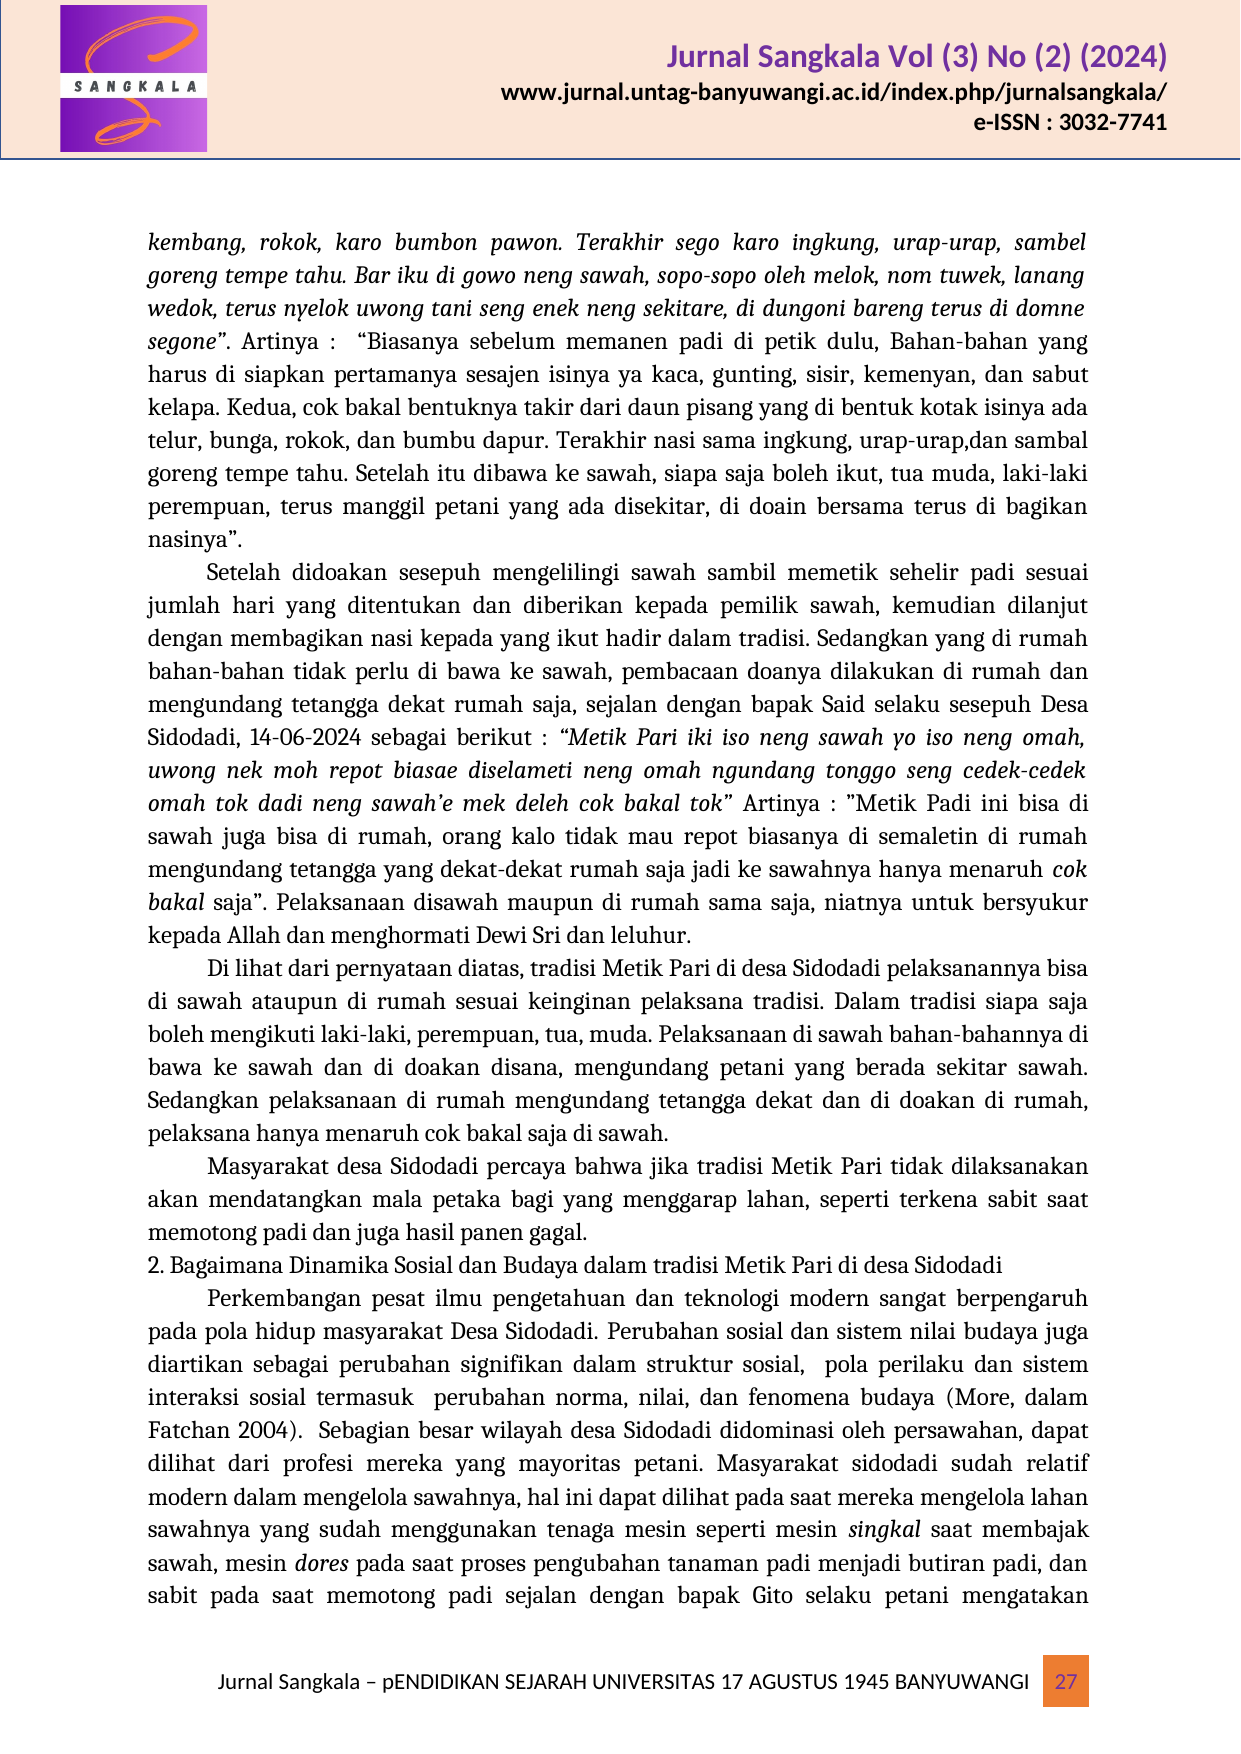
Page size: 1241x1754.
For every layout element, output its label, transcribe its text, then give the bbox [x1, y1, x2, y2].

text Masyarakat desa Sidodadi percaya bahwa jika tradisi Metik Pari tidak dilaksanakan akan mendatangkan mala petaka bagi yang menggarap lahan, seperti terkena sabit saat memotong padi dan juga hasil panen gagal. [148, 1152, 1089, 1247]
text Di lihat dari pernyataan diatas, tradisi Metik Pari di desa Sidodadi pelaksanannya bisa di sawah ataupun di rumah sesuai keinginan pelaksana tradisi. Dalam tradisi siapa saja boleh mengikuti laki-laki, perempuan, tua, muda. Pelaksanaan di sawah bahan-bahannya di bawa ke sawah dan di doakan disana, mengundang petani yang berada sekitar sawah. Sedangkan pelaksanaan di rumah mengundang tetangga dekat dan di doakan di rumah, pelaksana hanya menaruh cok bakal saja di sawah. [148, 954, 1089, 1148]
picture [60, 5, 208, 152]
text Setelah didoakan sesepuh mengelilingi sawah sambil memetik sehelir padi sesuai jumlah hari yang ditentukan dan diberikan kepada pemilik sawah, kemudian dilanjut dengan membagikan nasi kepada yang ikut hadir dalam tradisi. Sedangkan yang di rumah bahan-bahan tidak perlu di bawa ke sawah, pembacaan doanya dilakukan di rumah dan mengundang tetangga dekat rumah saja, sejalan dengan bapak Said selaku sesepuh Desa Sidodadi, 14-06-2024 sebagai berikut : “Metik Pari iki iso neng sawah yo iso neng omah, uwong nek moh repot biasae diselameti neng omah ngundang tonggo seng cedek-cedek omah tok dadi neng sawah’e mek deleh cok bakal tok” Artinya : ”Metik Padi ini bisa di sawah juga bisa di rumah, orang kalo tidak mau repot biasanya di semaletin di rumah mengundang tetangga yang dekat-dekat rumah saja jadi ke sawahnya hanya menaruh cok bakal saja”. Pelaksanaan disawah maupun di rumah sama saja, niatnya untuk bersyukur kepada Allah dan menghormati Dewi Sri dan leluhur. [148, 558, 1089, 950]
subtitle 2. Bagaimana Dinamika Sosial dan Budaya dalam tradisi Metik Pari di desa Sidodadi [148, 1251, 1089, 1280]
